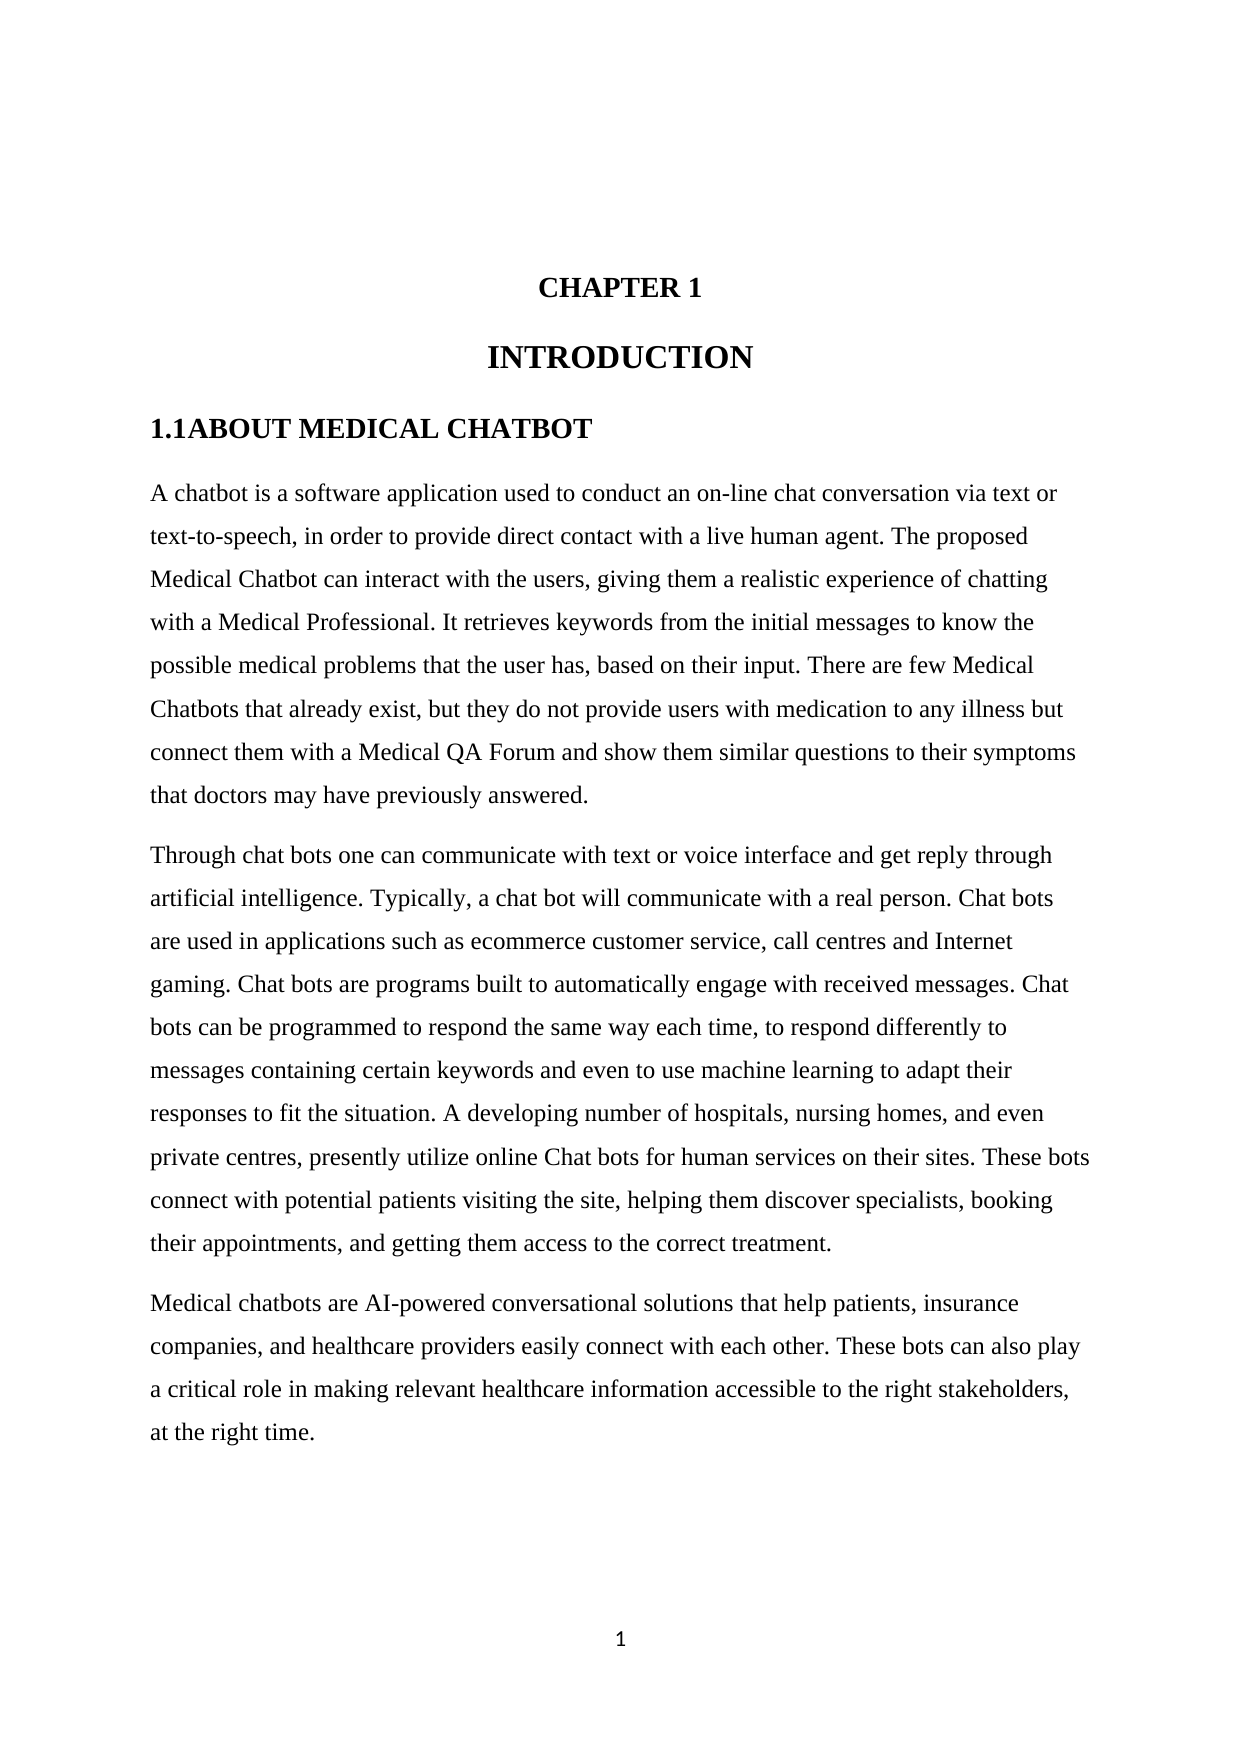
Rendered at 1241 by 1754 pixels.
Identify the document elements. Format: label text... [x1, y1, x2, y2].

text Introduction [150, 337, 1090, 375]
text CHAPTER 1 [150, 270, 1090, 303]
text A chatbot is a software application used to conduct an on-line chat conversation via text or text-to-speech, in order to provide direct contact with a live human agent. The proposed Medical Chatbot can interact with the users, giving them a realistic experience of chatting with a Medical Professional. It retrieves keywords from the initial messages to know the possible medical problems that the user has, based on their input. There are few Medical Chatbots that already exist, but they do not provide users with medication to any illness but connect them with a Medical QA Forum and show them similar questions to their symptoms that doctors may have previously answered. [150, 478, 1090, 809]
text Through chat bots one can communicate with text or voice interface and get reply through artificial intelligence. Typically, a chat bot will communicate with a real person. Chat bots are used in applications such as ecommerce customer service, call centres and Internet gaming. Chat bots are programs built to automatically engage with received messages. Chat bots can be programmed to respond the same way each time, to respond differently to messages containing certain keywords and even to use machine learning to adapt their responses to fit the situation. A developing number of hospitals, nursing homes, and even private centres, presently utilize online Chat bots for human services on their sites. These bots connect with potential patients visiting the site, helping them discover specialists, booking their appointments, and getting them access to the correct treatment. [150, 840, 1090, 1257]
list ABOUT MEDICAL CHATBOT [150, 411, 1090, 445]
text Medical chatbots are AI-powered conversational solutions that help patients, insurance companies, and healthcare providers easily connect with each other. These bots can also play a critical role in making relevant healthcare information accessible to the right stakeholders, at the right time. [150, 1288, 1090, 1446]
